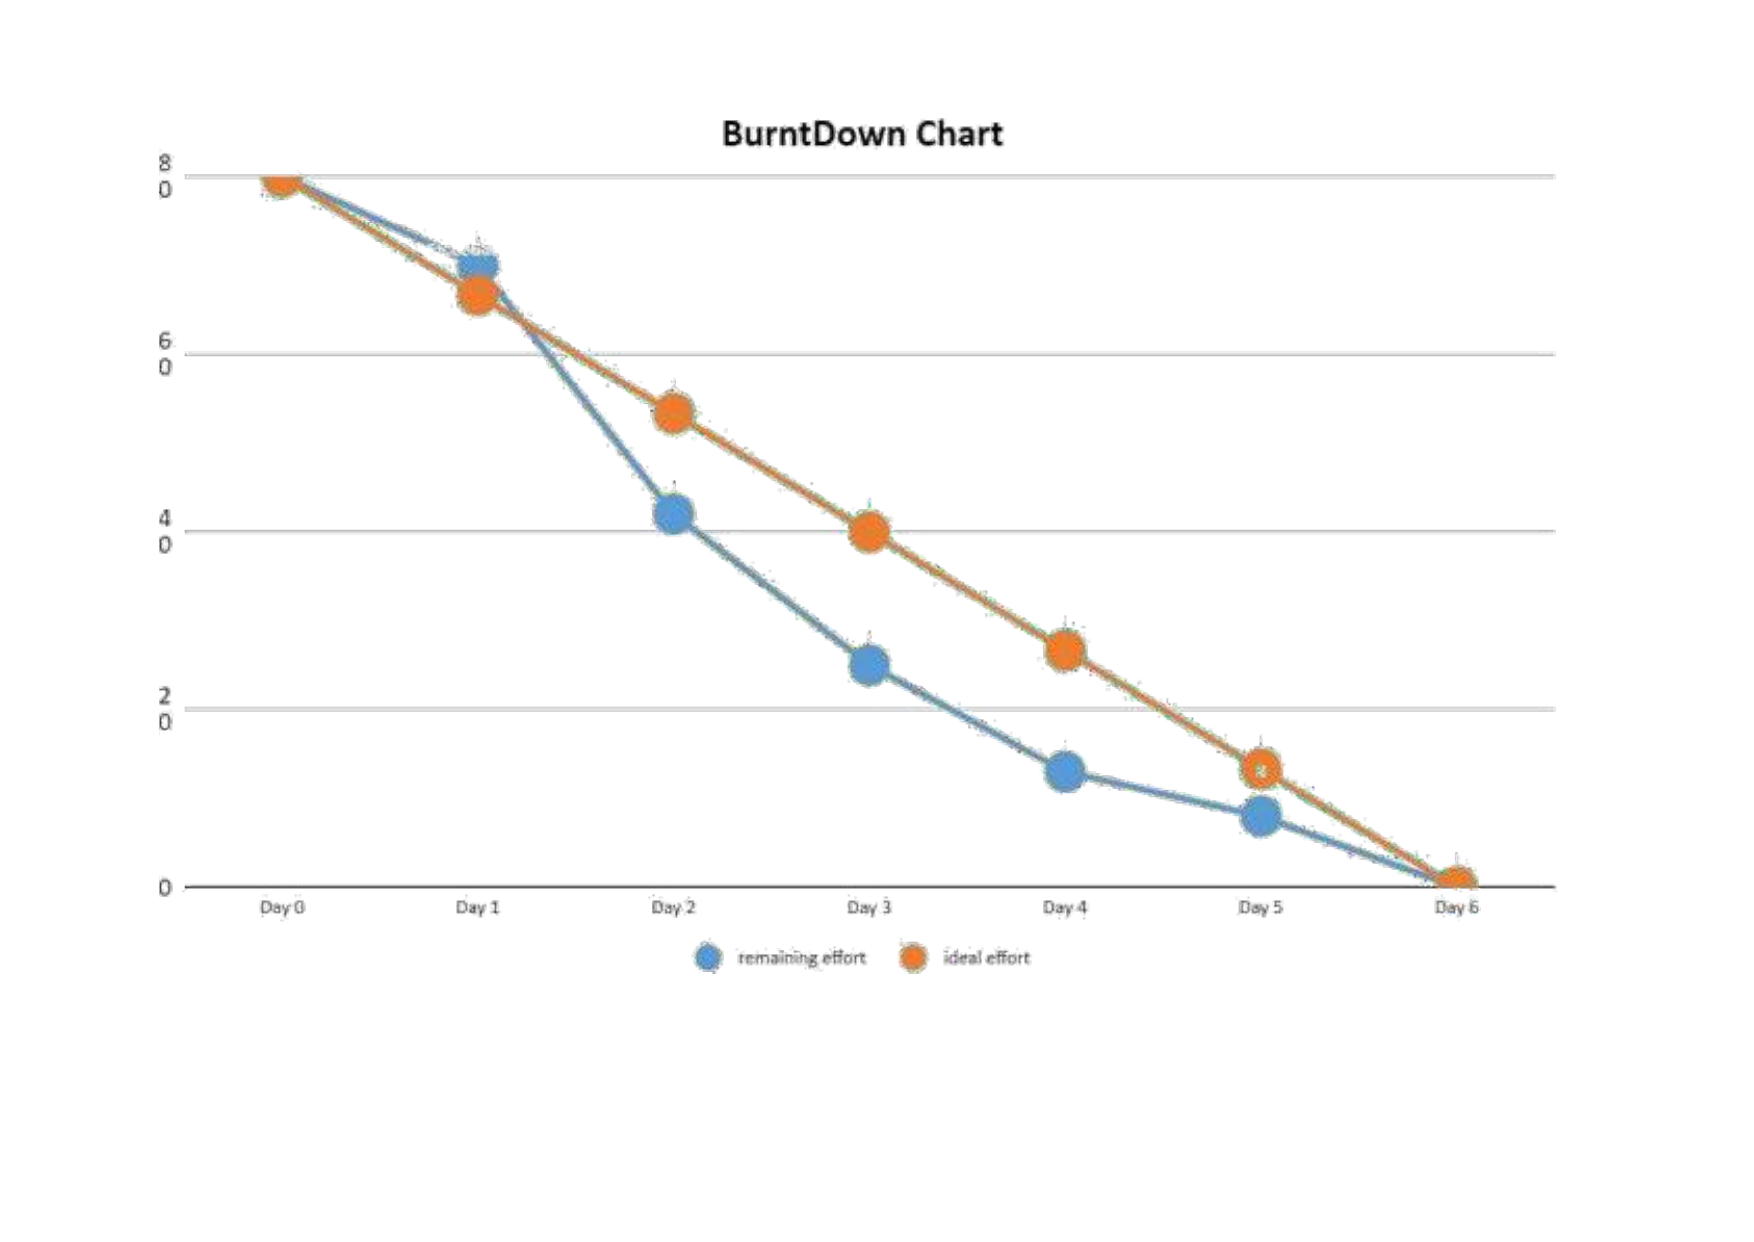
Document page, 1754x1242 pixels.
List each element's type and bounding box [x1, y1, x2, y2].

picture [158, 117, 1558, 974]
